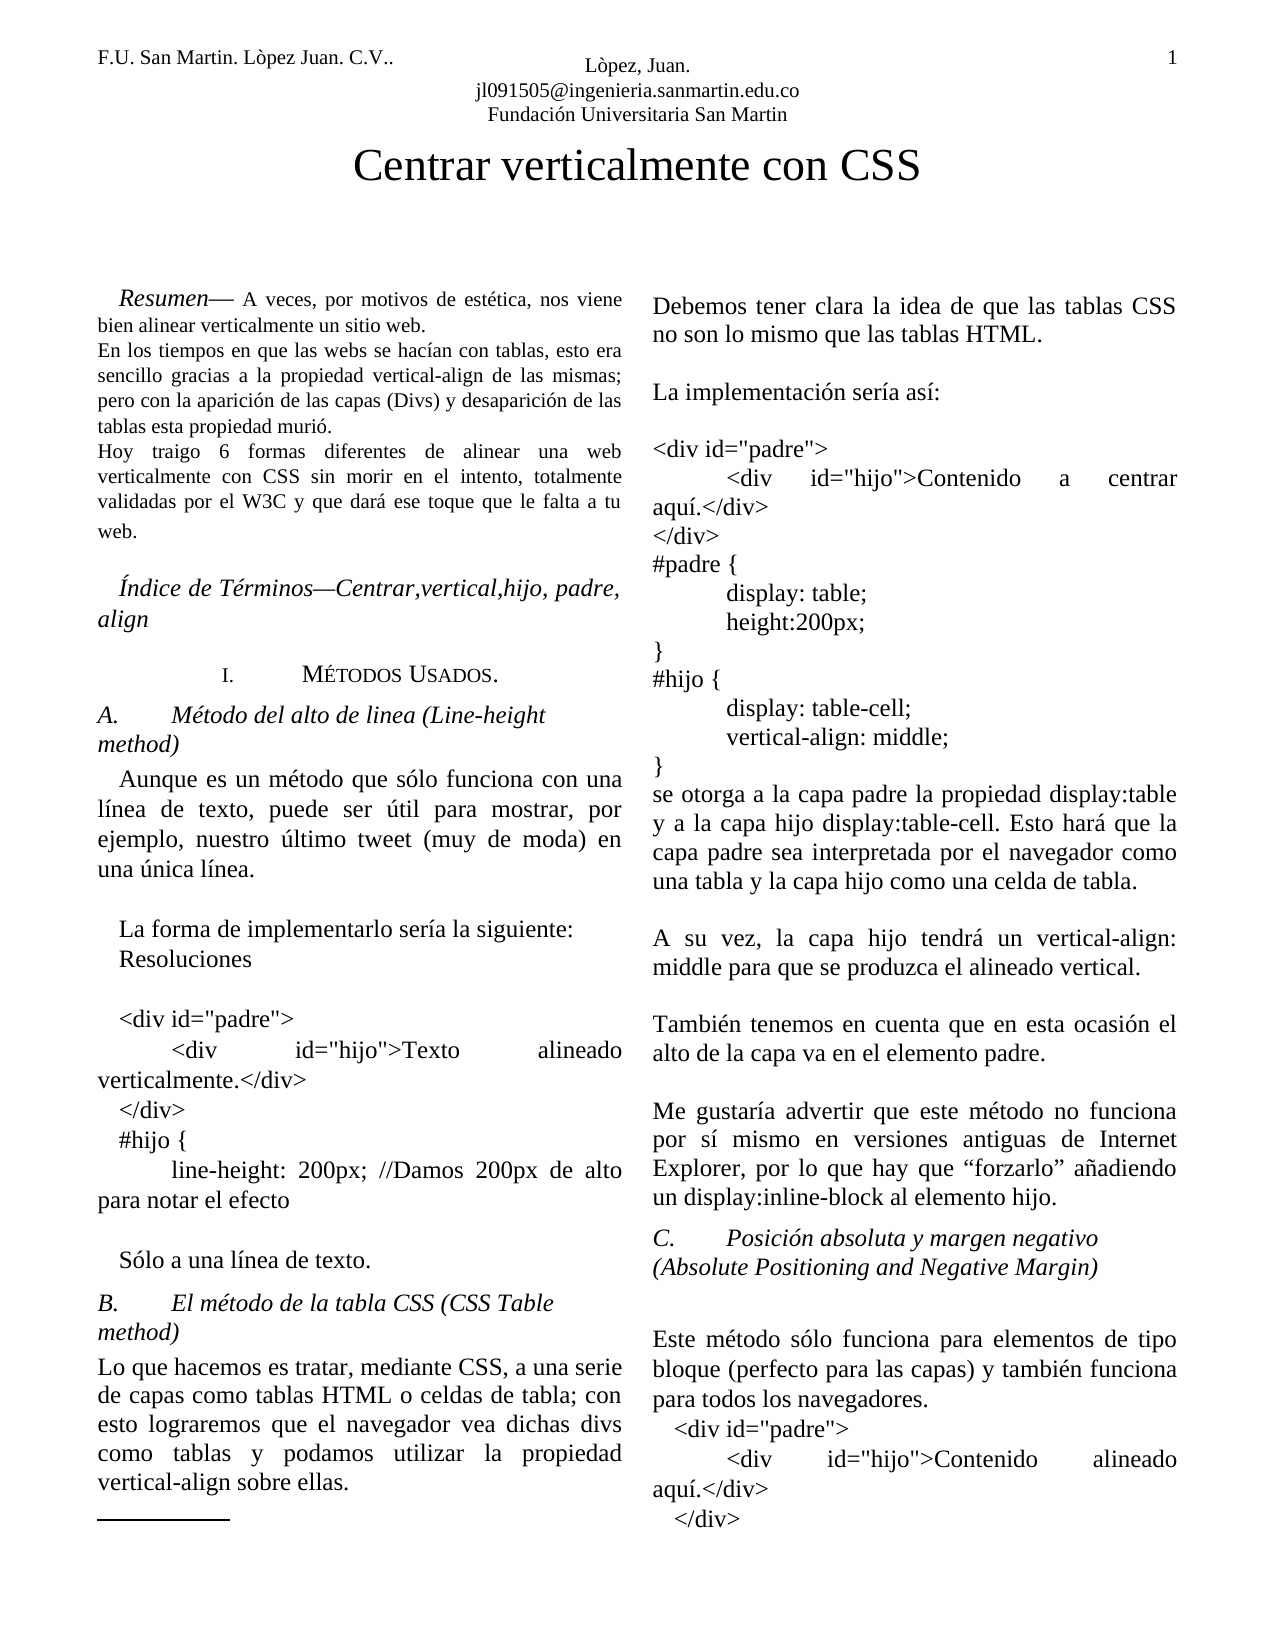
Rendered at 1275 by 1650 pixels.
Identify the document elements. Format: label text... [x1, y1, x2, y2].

text Sólo a una línea de texto. [97, 1245, 622, 1274]
text #hijo { [652, 664, 1177, 693]
text jl091505@ingenieria.sanmartin.edu.co [165, 77, 1110, 102]
text Fundación Universitaria San Martin [165, 102, 1110, 126]
text vertical-align: middle; [652, 722, 1177, 751]
text <div id="hijo">Texto alineado verticalmente.</div> [97, 1035, 622, 1093]
text line-height: 200px; //Damos 200px de alto para notar el efecto [97, 1155, 622, 1214]
text Lòpez, Juan. [165, 53, 1110, 77]
text En los tiempos en que las webs se hacían con tablas, esto era sencillo gracias a la propiedad vertical-align de las mismas; pero con la aparición de las capas (Divs) y desaparición de las tablas esta propiedad murió. [97, 338, 622, 438]
text </div> [652, 1504, 1177, 1533]
text La forma de implementarlo sería la siguiente: [97, 914, 622, 943]
text Resumen— A veces, por motivos de estética, nos viene bien alinear verticalmente un sitio web. [97, 283, 622, 337]
text Debemos tener clara la idea de que las tablas CSS no son lo mismo que las tablas HTML. [652, 291, 1177, 348]
text <div id="padre"> [652, 434, 1177, 463]
text } [652, 751, 1177, 779]
text #hijo { [97, 1125, 622, 1154]
text La implementación sería así: [652, 377, 1177, 406]
text height:200px; [652, 607, 1177, 636]
text Hoy traigo 6 formas diferentes de alinear una web verticalmente con CSS sin morir en el intento, totalmente validadas por el W3C y que dará ese toque que le falta a tu web. [97, 439, 622, 543]
subtitle Método del alto de linea (Line-height method) [97, 700, 622, 757]
text display: table-cell; [652, 693, 1177, 722]
text <div id="padre"> [97, 1004, 622, 1033]
text display: table; [652, 578, 1177, 607]
text <div id="hijo">Contenido a centrar aquí.</div> [652, 463, 1177, 521]
text <div id="hijo">Contenido alineado aquí.</div> [652, 1444, 1177, 1503]
text Centrar verticalmente con CSS [150, 137, 1125, 190]
text </div> [97, 1095, 622, 1124]
text Me gustaría advertir que este método no funciona por sí mismo en versiones antiguas de Internet Explorer, por lo que hay que “forzarlo” añadiendo un display:inline-block al elemento hijo. [652, 1096, 1177, 1211]
text <div id="padre"> [652, 1414, 1177, 1443]
text } [652, 636, 1177, 664]
text Lo que hacemos es tratar, mediante CSS, a una serie de capas como tablas HTML o celdas de tabla; con esto lograremos que el navegador vea dichas divs como tablas y podamos utilizar la propiedad vertical-align sobre ellas. [97, 1352, 622, 1496]
text A su vez, la capa hijo tendrá un vertical-align: middle para que se produzca el alineado vertical. [652, 923, 1177, 981]
subtitle El método de la tabla CSS (CSS Table method) [97, 1288, 622, 1346]
text Índice de Términos—Centrar,vertical,hijo, padre, align [97, 573, 622, 632]
text #padre { [652, 549, 1177, 578]
text Este método sólo funciona para elementos de tipo bloque (perfecto para las capas) y también funciona para todos los navegadores. [652, 1324, 1177, 1413]
text Resoluciones [97, 944, 622, 973]
text </div> [652, 521, 1177, 549]
text se otorga a la capa padre la propiedad display:table y a la capa hijo display:table-cell. Esto hará que la capa padre sea interpretada por el navegador como una tabla y la capa hijo como una celda de tabla. [652, 779, 1177, 894]
text También tenemos en cuenta que en esta ocasión el alto de la capa va en el elemento padre. [652, 1009, 1177, 1067]
subtitle Posición absoluta y margen negativo (Absolute Positioning and Negative Margin) [652, 1223, 1177, 1281]
subtitle Métodos Usados. [97, 659, 622, 687]
text Aunque es un método que sólo funciona con una línea de texto, puede ser útil para mostrar, por ejemplo, nuestro último tweet (muy de moda) en una única línea. [97, 764, 622, 883]
